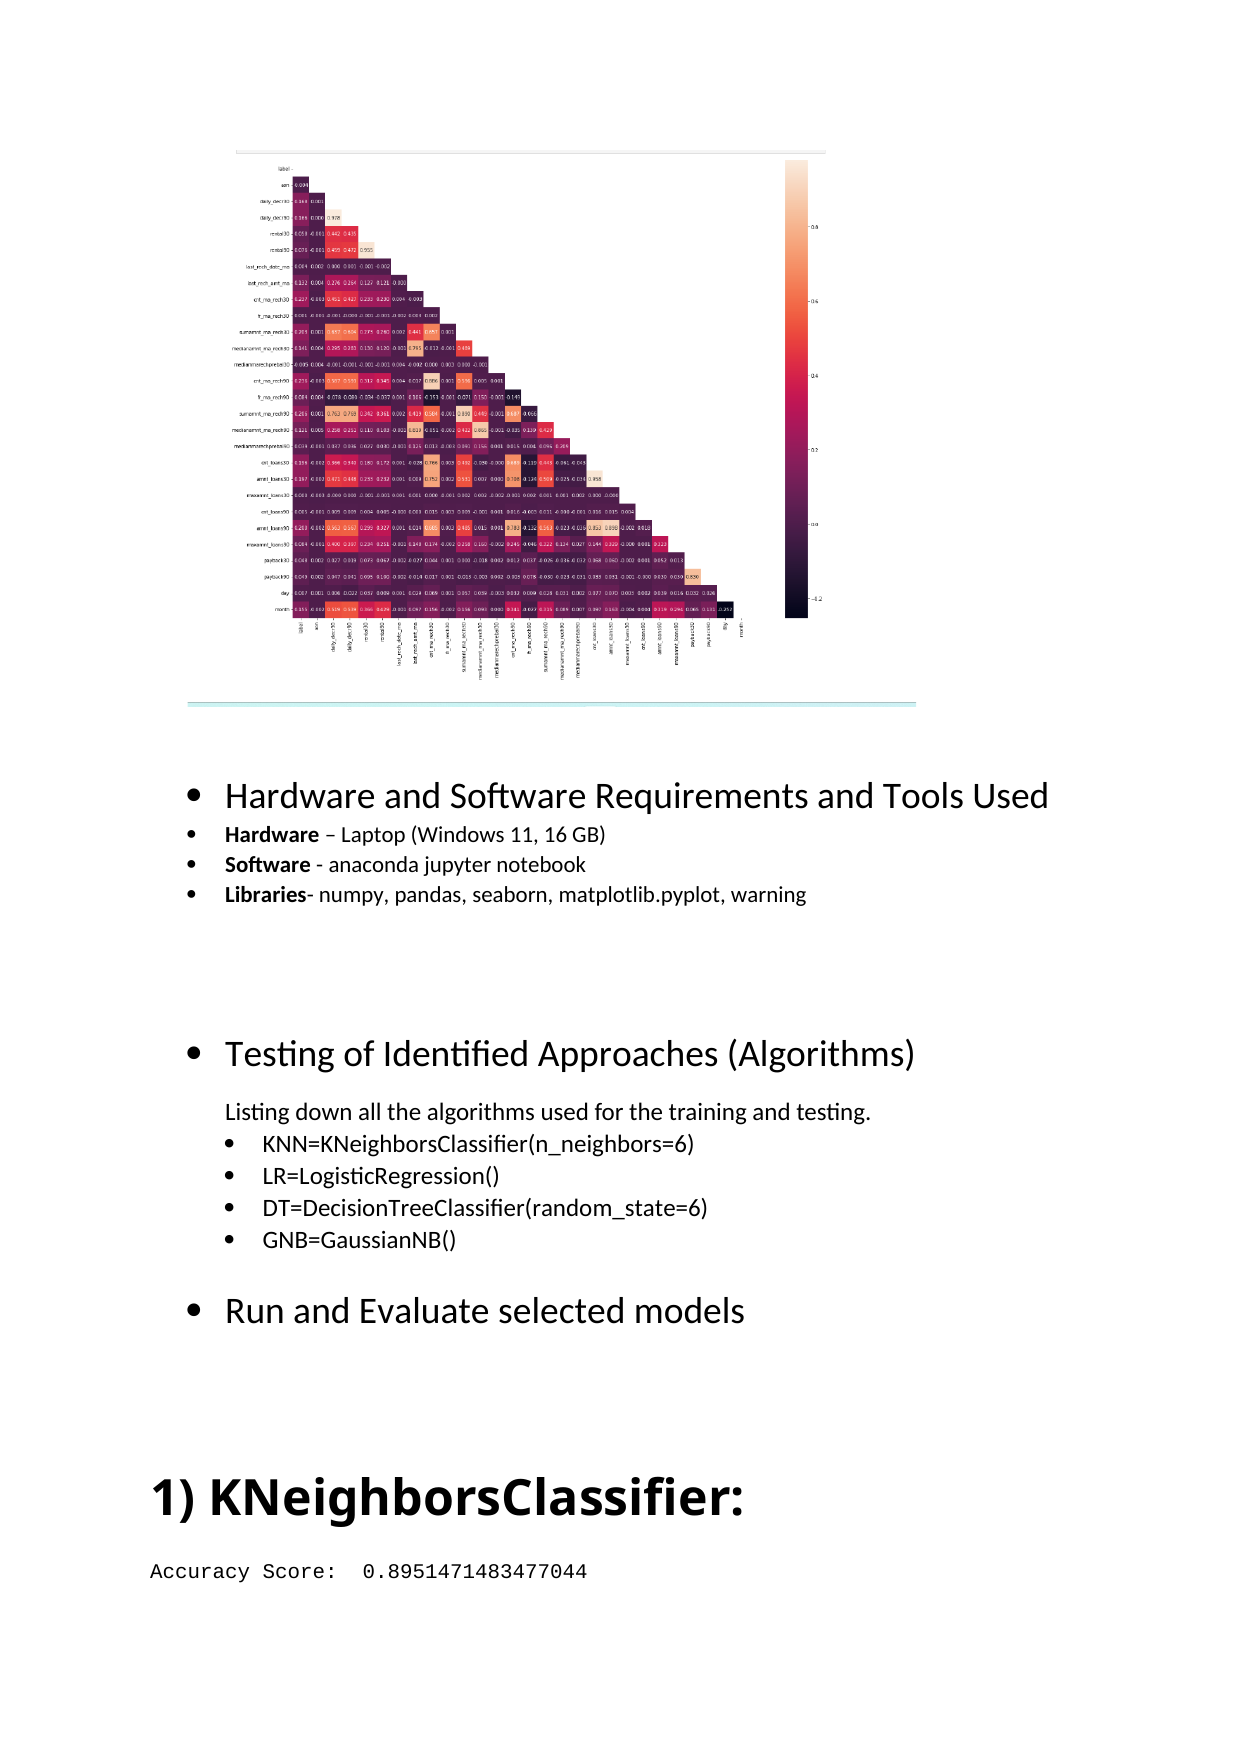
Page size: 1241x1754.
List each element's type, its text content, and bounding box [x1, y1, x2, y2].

list Hardware and Software Requirements and Tools Used [187, 772, 1090, 818]
text Accuracy Score: 0.8951471483477044 [150, 1559, 1090, 1584]
list KNN=KNeighborsClassifier(n_neighbors=6) [225, 1128, 1090, 1159]
list Testing of Identified Approaches (Algorithms) [187, 1030, 1090, 1076]
list Hardware – Laptop (Windows 11, 16 GB) [187, 821, 1090, 848]
list Libraries- numpy, pandas, seaborn, matplotlib.pyplot, warning [187, 880, 1090, 908]
text Listing down all the algorithms used for the training and testing. [225, 1096, 1090, 1126]
picture [187, 150, 917, 707]
list Software - anaconda jupyter notebook [187, 850, 1090, 878]
list LR=LogisticRegression() [225, 1161, 1090, 1191]
subtitle 1) KNeighborsClassifier: [150, 1462, 1090, 1530]
list GNB=GaussianNB() [225, 1224, 1090, 1255]
list Run and Evaluate selected models [187, 1287, 1090, 1332]
list DT=DecisionTreeClassifier(random_state=6) [225, 1192, 1090, 1223]
